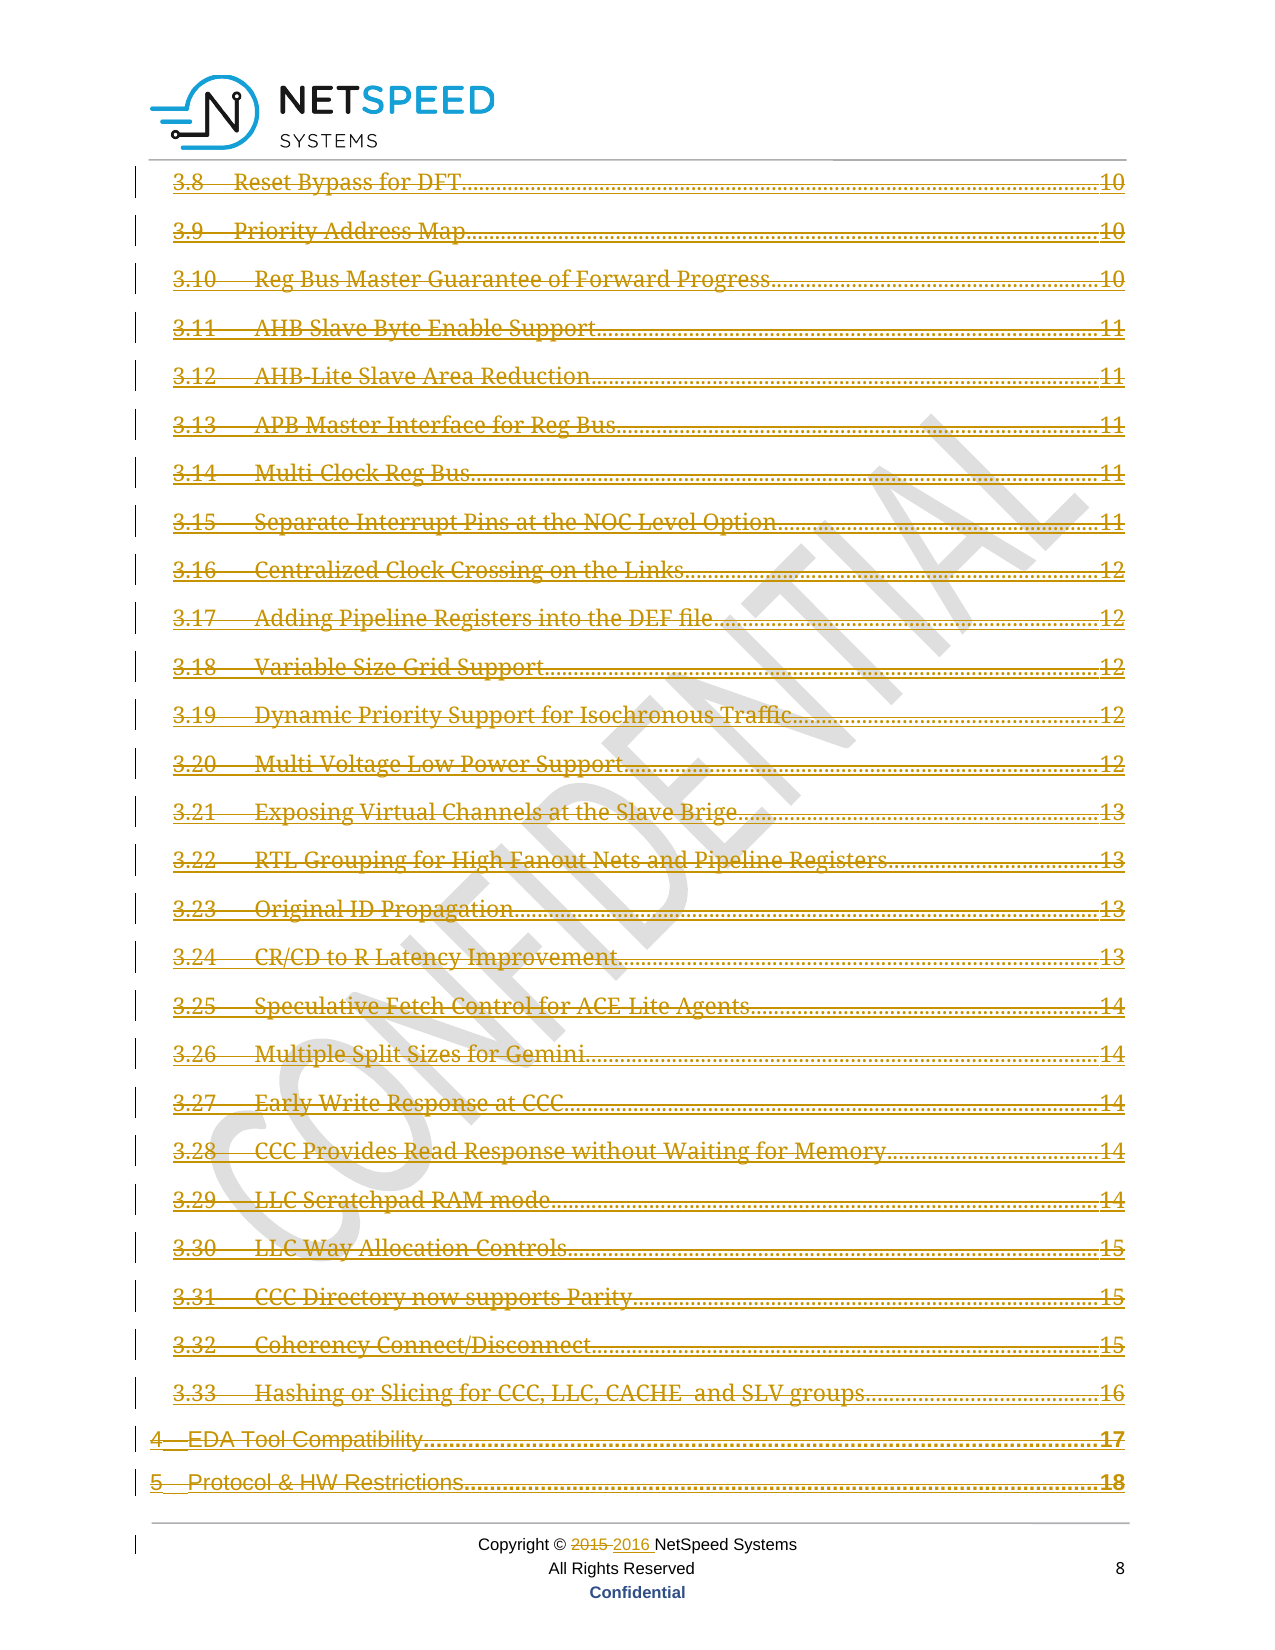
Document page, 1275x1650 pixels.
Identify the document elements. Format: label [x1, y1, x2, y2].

picture [150, 75, 495, 150]
